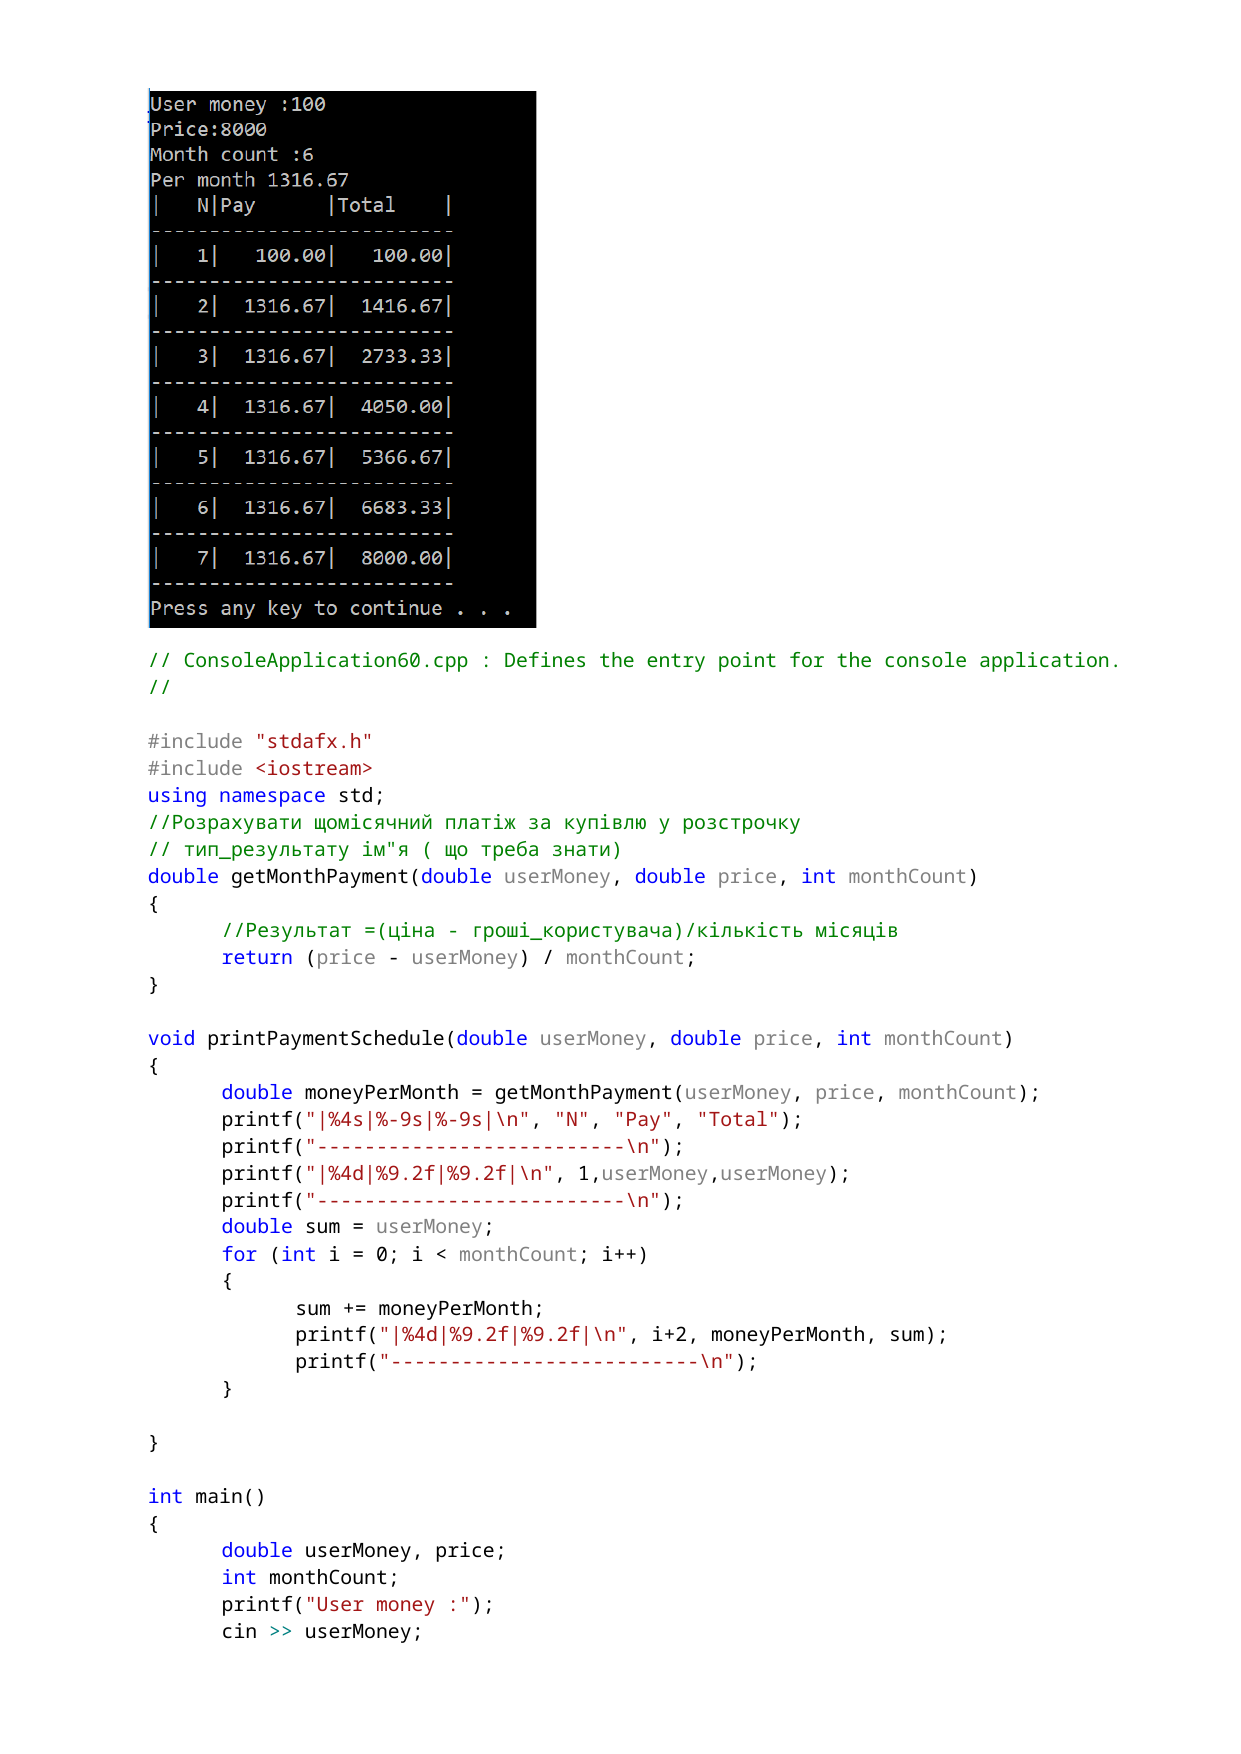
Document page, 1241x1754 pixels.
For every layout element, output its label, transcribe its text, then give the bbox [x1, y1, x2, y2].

text double moneyPerMonth = getMonthPayment(userMoney, price, monthCount); [148, 1078, 1152, 1105]
text printf("--------------------------\n"); [148, 1132, 1152, 1159]
text } [148, 1429, 1152, 1456]
text { [148, 1267, 1152, 1294]
text // ConsoleApplication60.cpp : Defines the entry point for the console application. [148, 646, 1152, 673]
text printf("--------------------------\n"); [148, 1186, 1152, 1213]
text for (int i = 0; i < monthCount; i++) [148, 1240, 1152, 1267]
text //Розрахувати щомісячний платіж за купівлю у розстрочку [148, 808, 1152, 835]
text { [148, 1051, 1152, 1078]
text printf("|%4d|%9.2f|%9.2f|\n", 1,userMoney,userMoney); [148, 1159, 1152, 1186]
text int monthCount; [148, 1563, 1152, 1591]
text // тип_результату ім"я ( що треба знати) [148, 835, 1152, 862]
text #include "stdafx.h" [148, 727, 1152, 754]
text return (price - userMoney) / monthCount; [148, 943, 1152, 970]
text } [148, 970, 1152, 997]
text double getMonthPayment(double userMoney, double price, int monthCount) [148, 862, 1152, 889]
text double sum = userMoney; [148, 1213, 1152, 1240]
text { [148, 1509, 1152, 1537]
text int main() [148, 1483, 1152, 1509]
text cin >> userMoney; [148, 1617, 1152, 1644]
text using namespace std; [148, 781, 1152, 808]
text printf("|%4s|%-9s|%-9s|\n", "N", "Pay", "Total"); [148, 1105, 1152, 1132]
text printf("|%4d|%9.2f|%9.2f|\n", i+2, moneyPerMonth, sum); [148, 1321, 1152, 1348]
text #include <iostream> [148, 754, 1152, 781]
text printf("User money :"); [148, 1591, 1152, 1617]
text double userMoney, price; [148, 1537, 1152, 1563]
text //Результат =(ціна - гроші_користувача)/кількість місяців [148, 916, 1152, 943]
text } [148, 1375, 1152, 1402]
text sum += moneyPerMonth; [148, 1294, 1152, 1321]
text printf("--------------------------\n"); [148, 1348, 1152, 1375]
text { [148, 889, 1152, 916]
picture [147, 88, 537, 628]
text void printPaymentSchedule(double userMoney, double price, int monthCount) [148, 1024, 1152, 1051]
text // [148, 673, 1152, 700]
